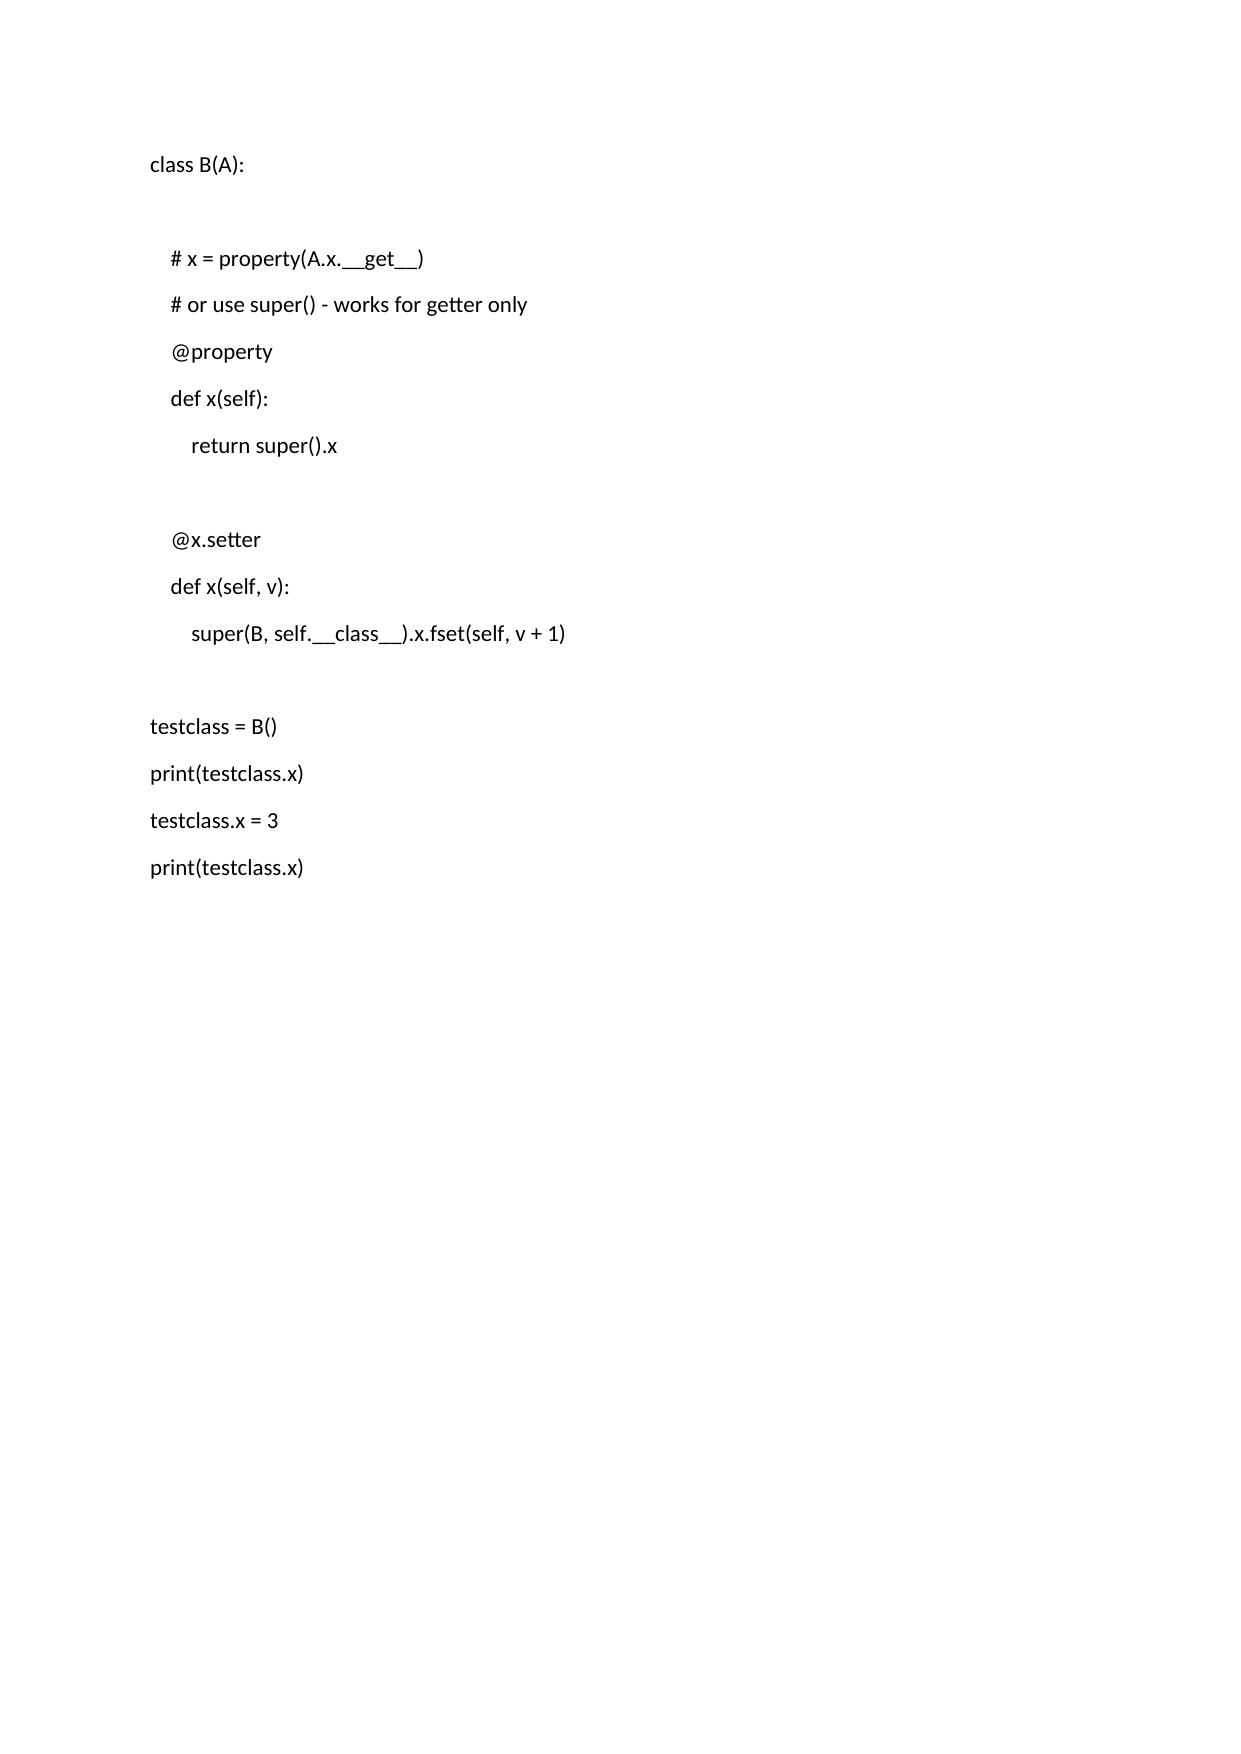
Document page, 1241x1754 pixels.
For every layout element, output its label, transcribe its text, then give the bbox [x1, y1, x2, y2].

text @property [150, 337, 1090, 366]
text testclass.x = 3 [150, 806, 1090, 834]
text def x(self): [150, 384, 1090, 412]
text class B(A): [150, 150, 1090, 178]
text print(testclass.x) [150, 853, 1090, 881]
text return super().x [150, 431, 1090, 459]
text print(testclass.x) [150, 759, 1090, 787]
text @x.setter [150, 525, 1090, 553]
text # or use super() - works for getter only [150, 291, 1090, 319]
text # x = property(A.x.__get__) [150, 244, 1090, 272]
text super(B, self.__class__).x.fset(self, v + 1) [150, 619, 1090, 647]
text testclass = B() [150, 712, 1090, 741]
text def x(self, v): [150, 572, 1090, 600]
